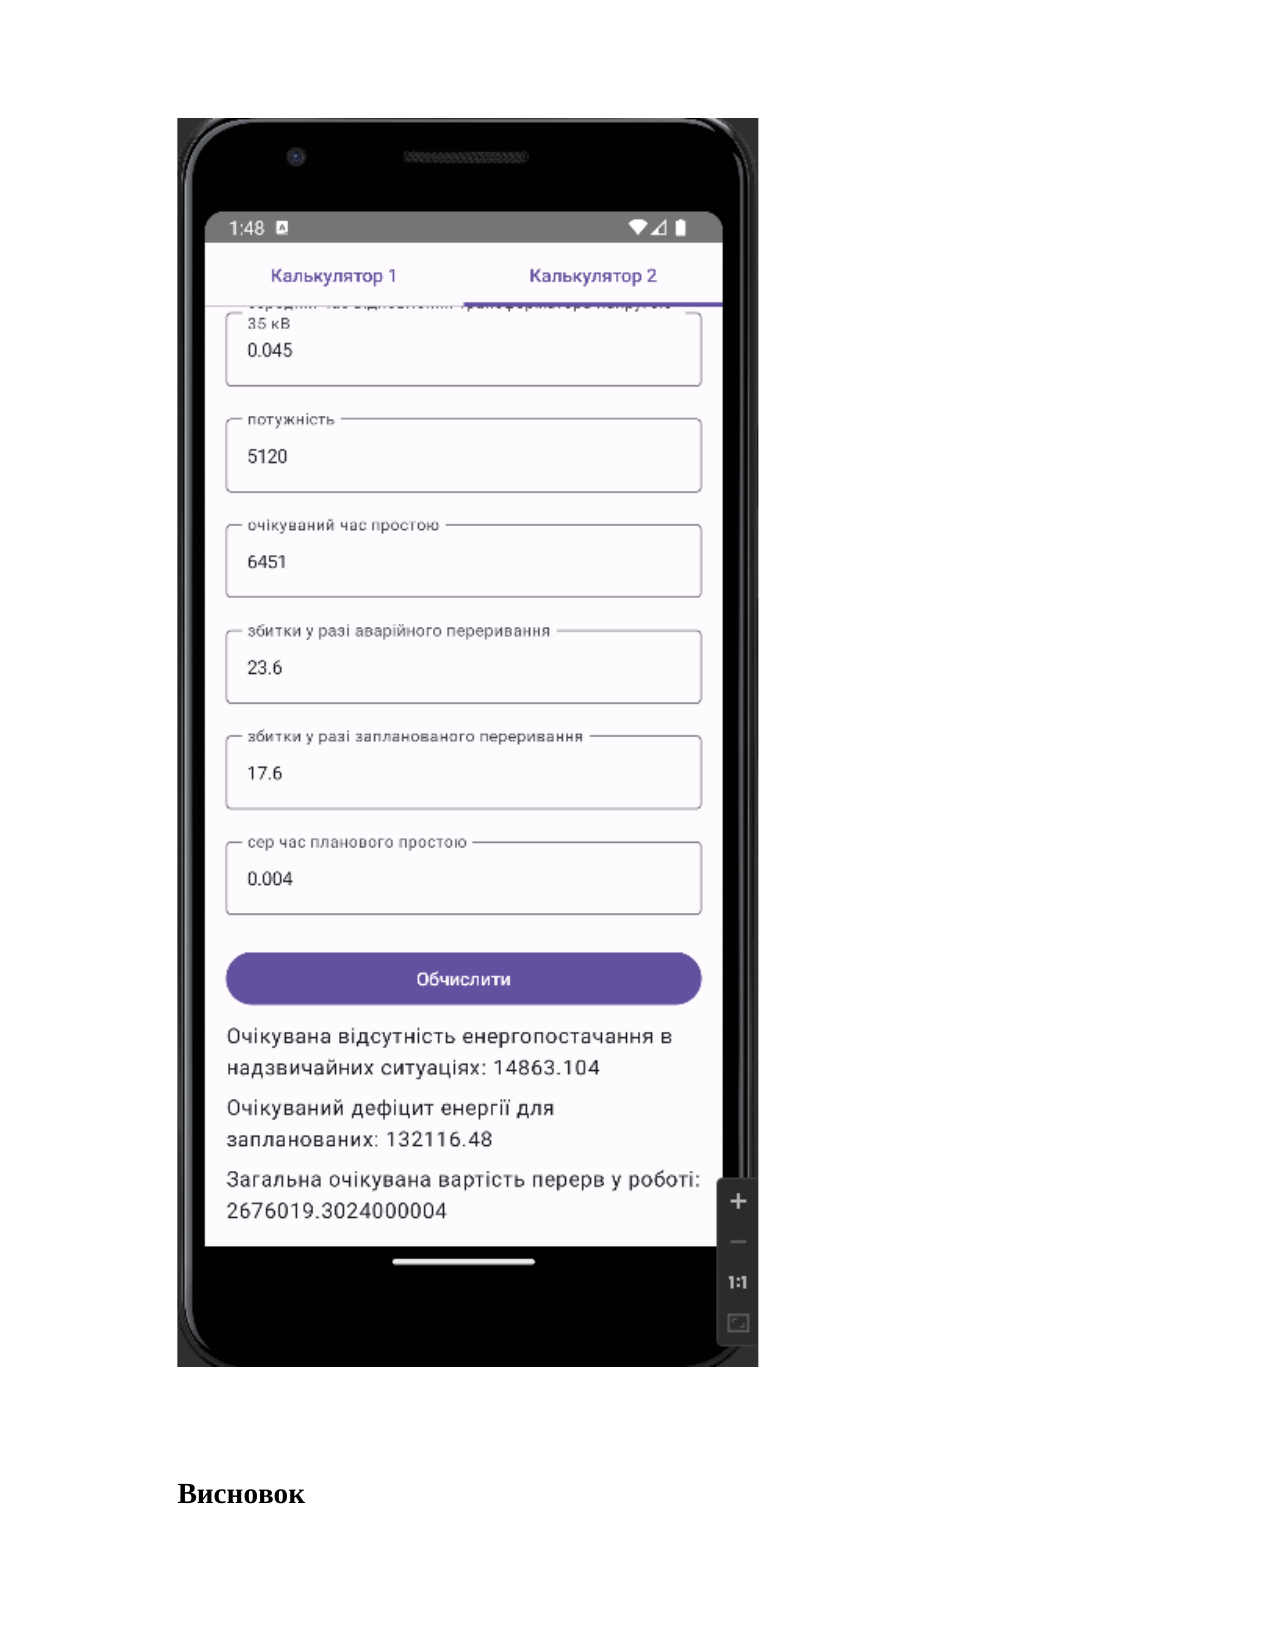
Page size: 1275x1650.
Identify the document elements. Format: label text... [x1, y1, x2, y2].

text Висновок [177, 1476, 1186, 1509]
picture [177, 118, 759, 1367]
